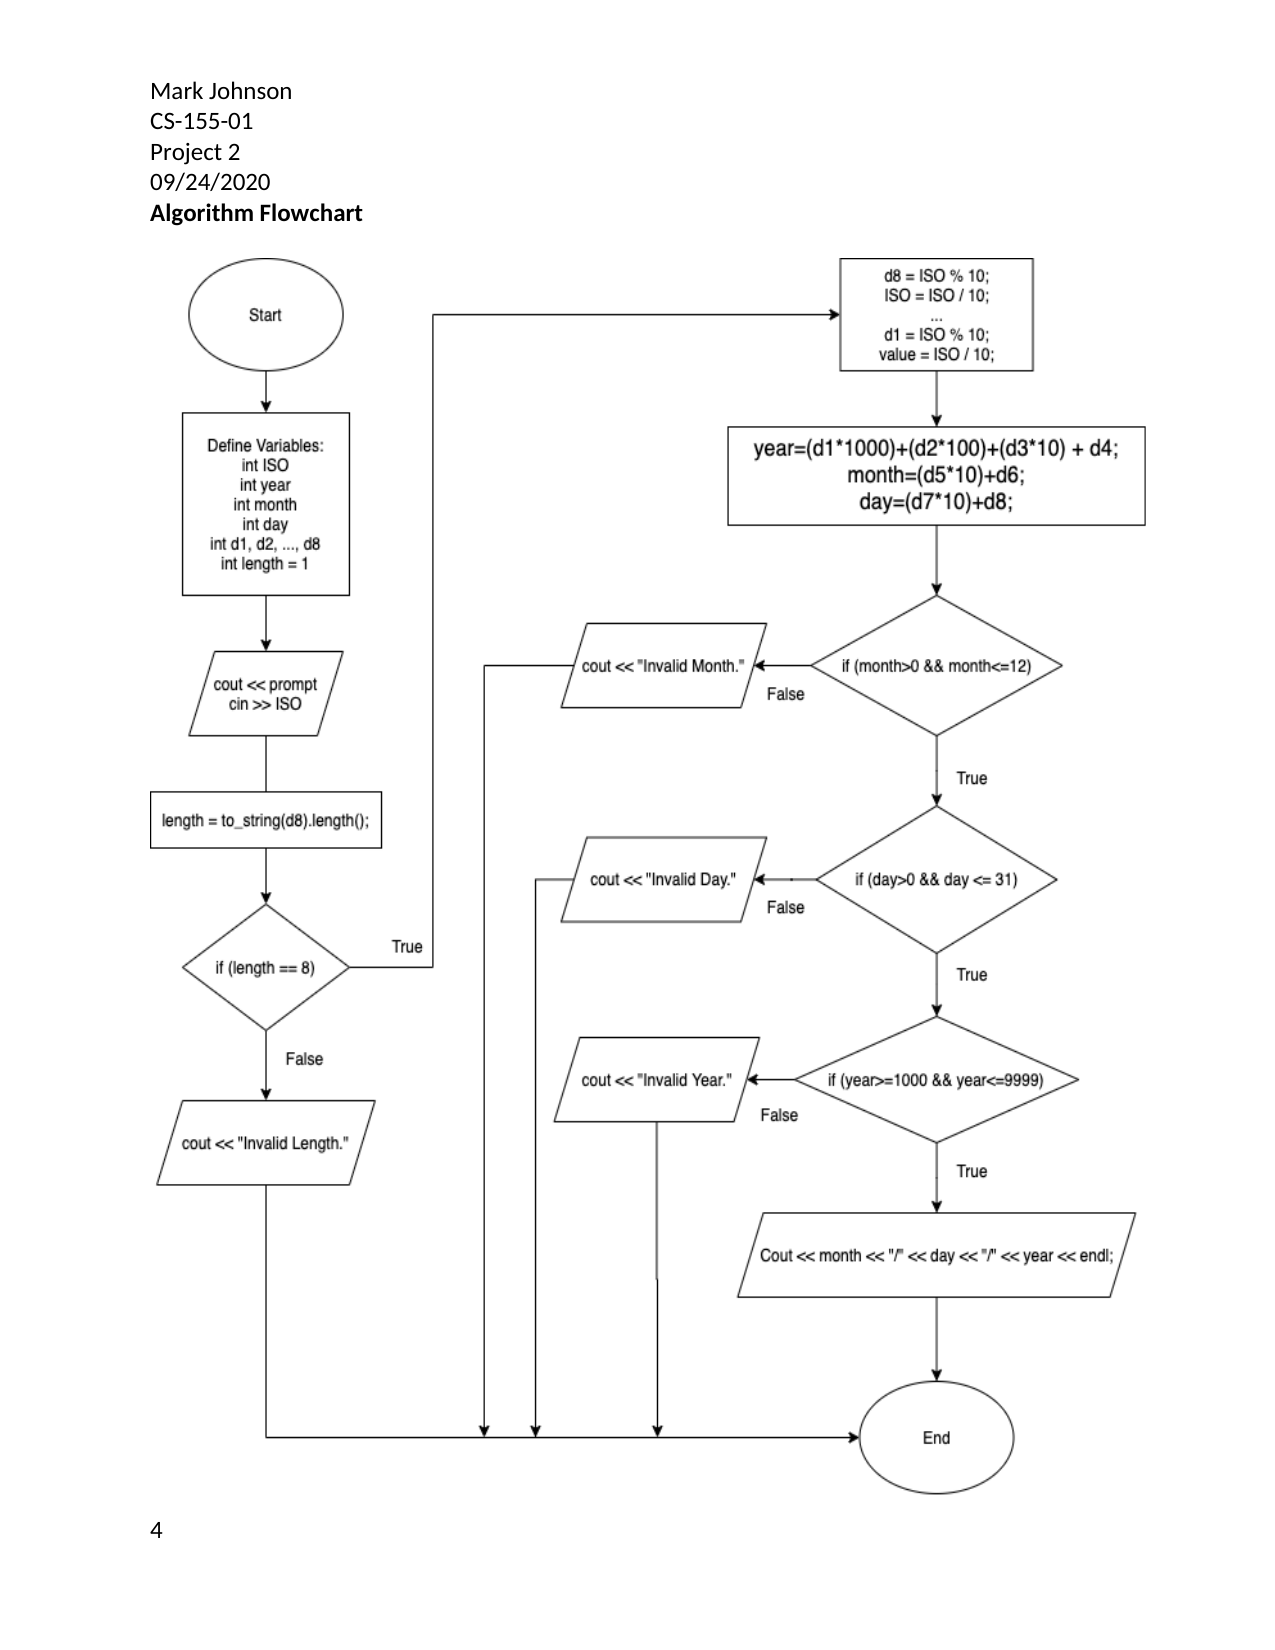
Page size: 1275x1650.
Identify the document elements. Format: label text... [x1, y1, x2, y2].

text Algorithm Flowchart [150, 197, 1125, 228]
picture [150, 258, 1146, 1496]
